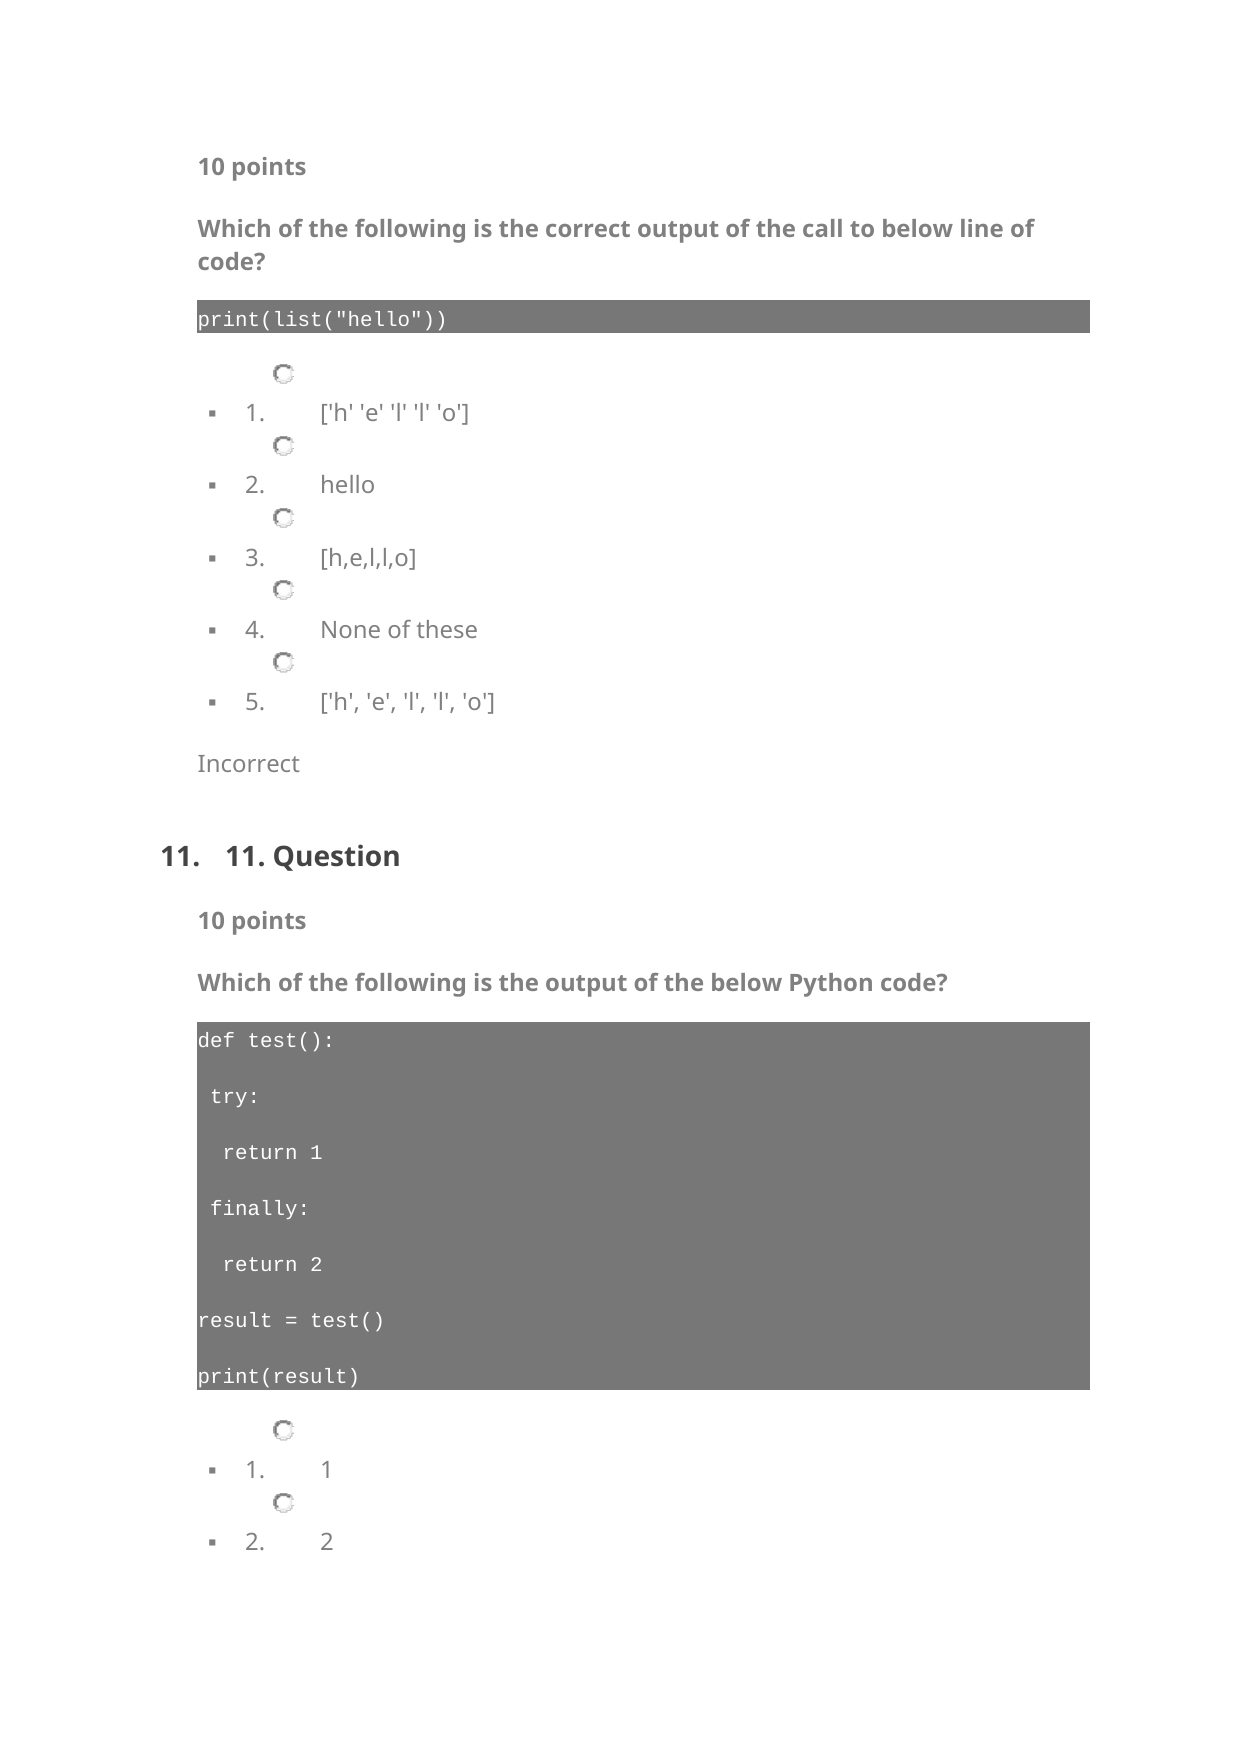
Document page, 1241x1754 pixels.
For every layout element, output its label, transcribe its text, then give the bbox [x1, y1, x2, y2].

list 1. 1 [207, 1413, 1090, 1485]
text Which of the following is the correct output of the call to below line of code? [197, 212, 1090, 277]
list 2. hello [207, 428, 1090, 501]
text print(list("hello")) [197, 300, 1090, 333]
text return 2 [197, 1245, 1090, 1278]
list 3. [h,e,l,l,o] [207, 501, 1090, 573]
list 2. 2 [207, 1485, 1090, 1557]
text return 1 [197, 1133, 1090, 1166]
text def test(): [197, 1022, 1090, 1054]
text try: [197, 1077, 1090, 1110]
list 5. ['h', 'e', 'l', 'l', 'o'] [207, 645, 1090, 717]
text result = test() [197, 1301, 1090, 1334]
text Which of the following is the output of the below Python code? [197, 966, 1090, 998]
text 10 points [197, 150, 1090, 183]
list 1. ['h' 'e' 'l' 'l' 'o'] [207, 356, 1090, 428]
list 11. Question [160, 836, 1090, 874]
text print(result) [197, 1357, 1090, 1390]
text finally: [197, 1189, 1090, 1222]
list 4. None of these [207, 573, 1090, 645]
text 10 points [197, 904, 1090, 936]
text Incorrect [197, 746, 1090, 807]
